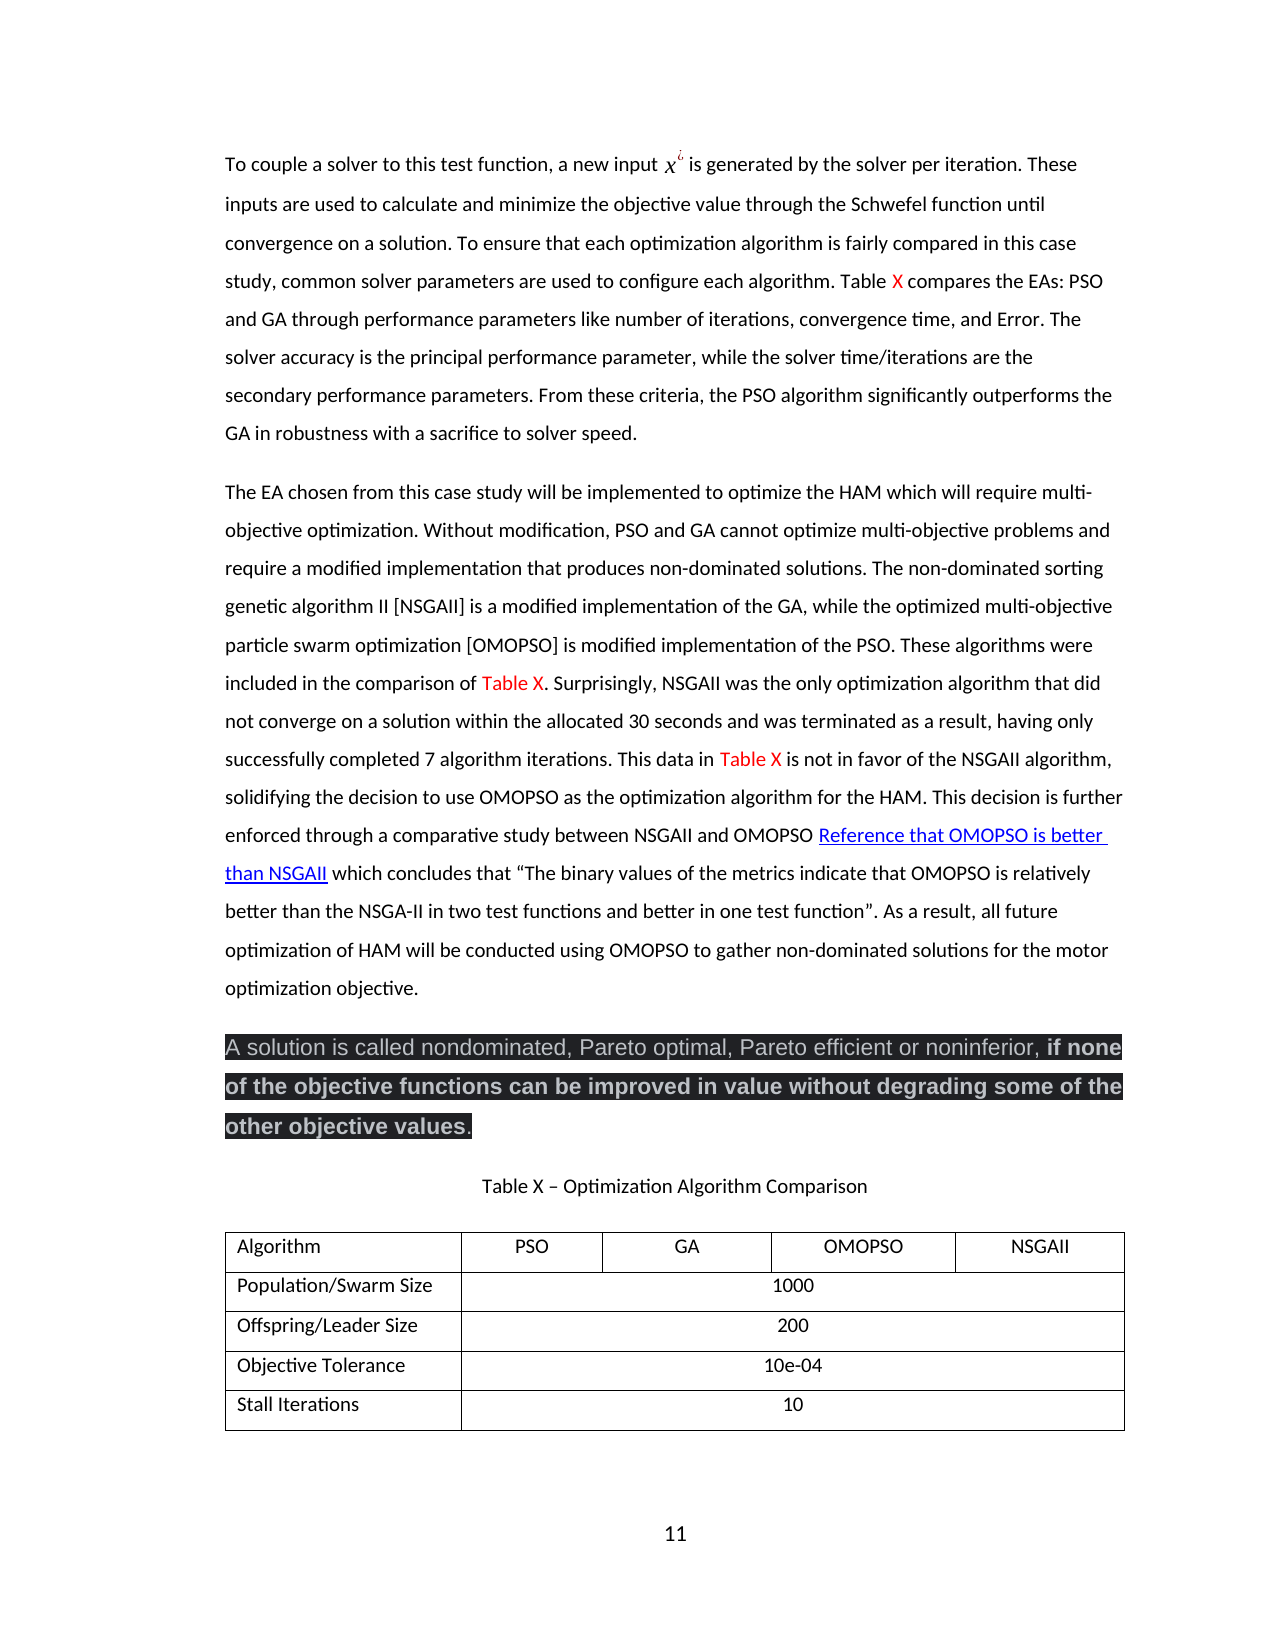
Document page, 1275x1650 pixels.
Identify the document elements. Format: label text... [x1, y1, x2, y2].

table_header GA [603, 1233, 771, 1272]
table_header PSO [462, 1233, 602, 1272]
table_cell 10e-04 [462, 1352, 1124, 1390]
table_cell 200 [462, 1312, 1124, 1351]
table_header Algorithm [226, 1233, 461, 1272]
table_cell Population/Swarm Size [226, 1273, 461, 1311]
table_cell Offspring/Leader Size [226, 1312, 461, 1351]
table_cell 1000 [462, 1273, 1124, 1311]
table_header NSGAII [956, 1233, 1124, 1272]
text A solution is called nondominated, Pareto optimal, Pareto efficient or noninferior, if none of the objective functions can be improved in value without degrading some of the other objective values. [225, 1034, 1125, 1139]
table_header OMOPSO [772, 1233, 955, 1272]
text Table X – Optimization Algorithm Comparison [225, 1173, 1125, 1198]
table_cell 10 [462, 1391, 1124, 1430]
table_cell Objective Tolerance [226, 1352, 461, 1390]
text The EA chosen from this case study will be implemented to optimize the HAM which will require multi-objective optimization. Without modification, PSO and GA cannot optimize multi-objective problems and require a modified implementation that produces non-dominated solutions. The non-dominated sorting genetic algorithm II [NSGAII] is a modified implementation of the GA, while the optimized multi-objective particle swarm optimization [OMOPSO] is modified implementation of the PSO. These algorithms were included in the comparison of Table X. Surprisingly, NSGAII was the only optimization algorithm that did not converge on a solution within the allocated 30 seconds and was terminated as a result, having only successfully completed 7 algorithm iterations. This data in Table X is not in favor of the NSGAII algorithm, solidifying the decision to use OMOPSO as the optimization algorithm for the HAM. This decision is further enforced through a comparative study between NSGAII and OMOPSO Reference that OMOPSO is better than NSGAII which concludes that “The binary values of the metrics indicate that OMOPSO is relatively better than the NSGA-II in two test functions and better in one test function”. As a result, all future optimization of HAM will be conducted using OMOPSO to gather non-dominated solutions for the motor optimization objective. [225, 479, 1125, 1000]
table_cell Stall Iterations [226, 1391, 461, 1430]
text To couple a solver to this test function, a new input is generated by the solver per iteration. These inputs are used to calculate and minimize the objective value through the Schwefel function until convergence on a solution. To ensure that each optimization algorithm is fairly compared in this case study, common solver parameters are used to configure each algorithm. Table X compares the EAs: PSO and GA through performance parameters like number of iterations, convergence time, and Error. The solver accuracy is the principal performance parameter, while the solver time/iterations are the secondary performance parameters. From these criteria, the PSO algorithm significantly outperforms the GA in robustness with a sacrifice to solver speed. [225, 150, 1125, 446]
